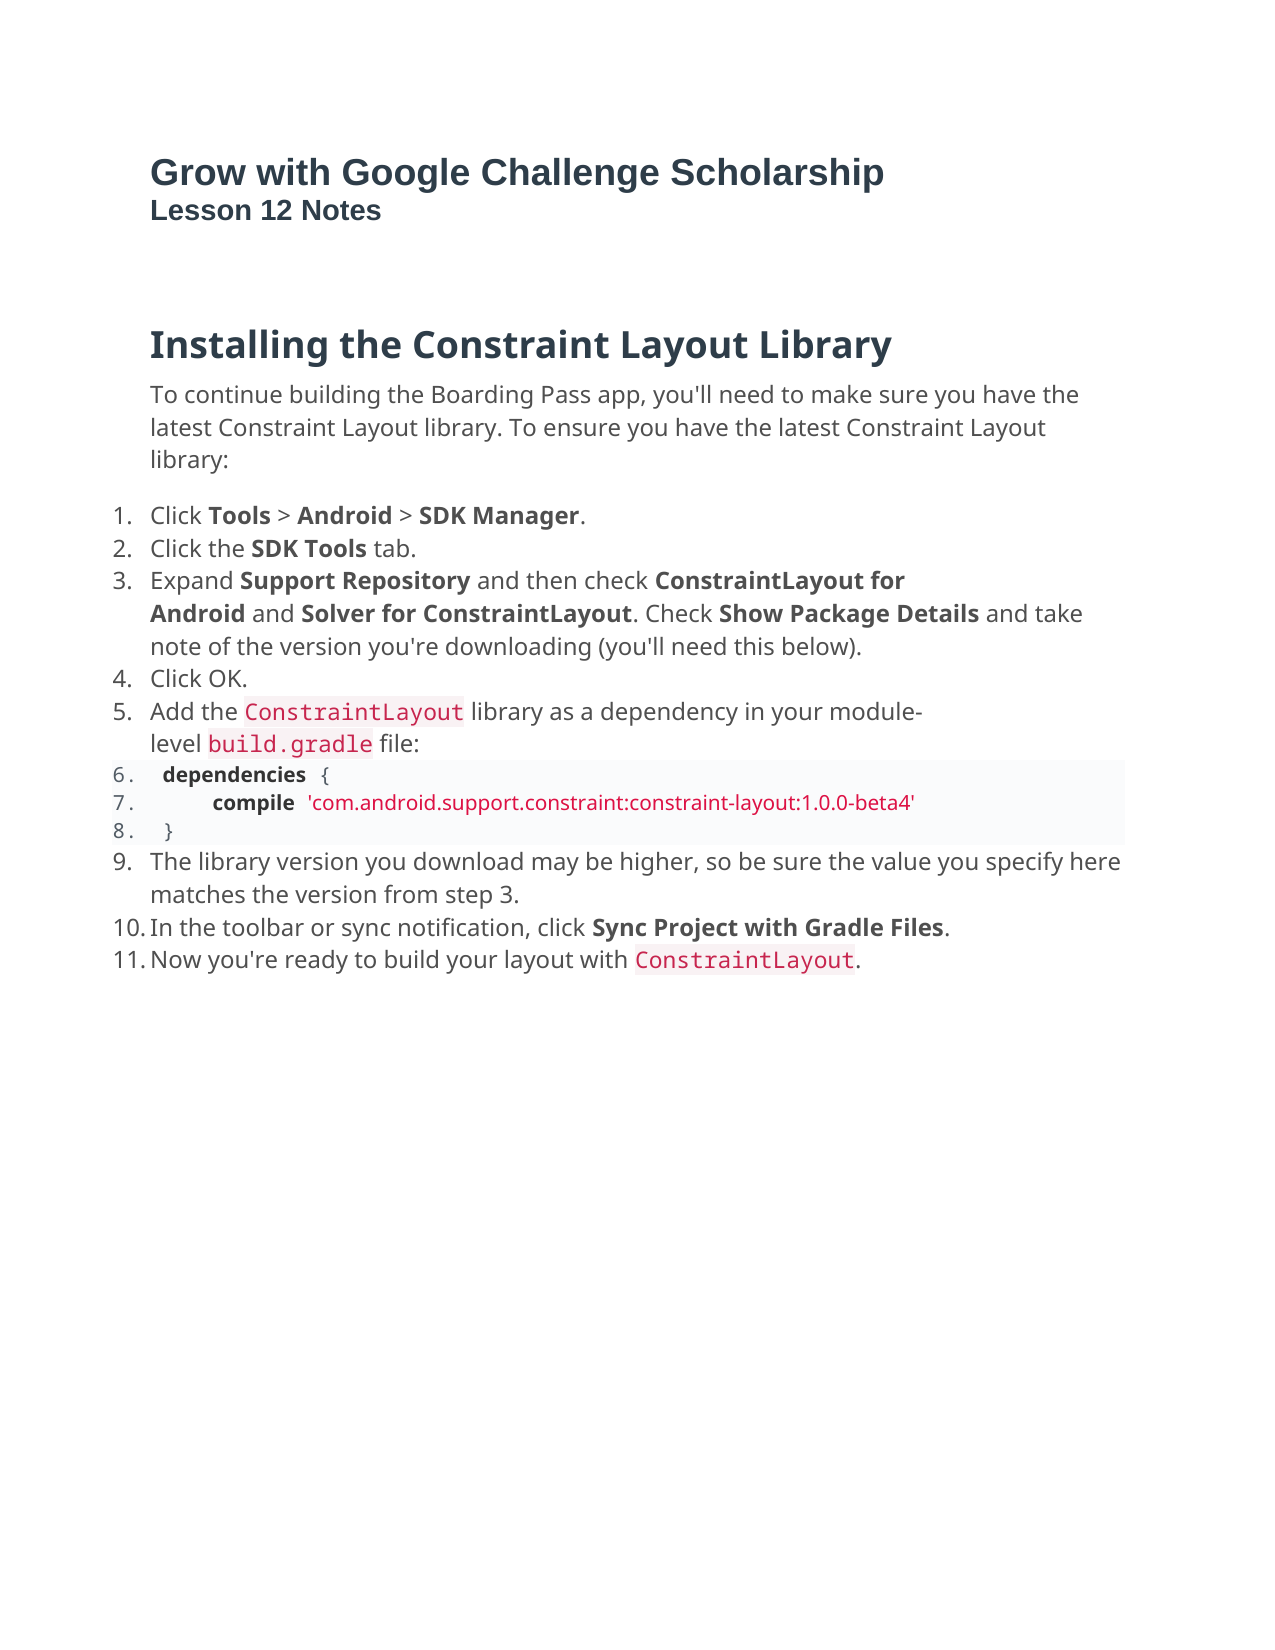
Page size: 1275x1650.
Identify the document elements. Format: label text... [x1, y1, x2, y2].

text Grow with Google Challenge Scholarship [150, 150, 1125, 193]
list Click Tools > Android > SDK Manager. [112, 499, 1125, 532]
list Add the ConstraintLayout library as a dependency in your module-level build.gradle file: [112, 694, 1125, 760]
list The library version you download may be higher, so be sure the value you specify here matches the version from step 3. [112, 845, 1125, 910]
list Expand Support Repository and then check ConstraintLayout for Android and Solver for ConstraintLayout. Check Show Package Details and take note of the version you're downloading (you'll need this below). [112, 564, 1125, 662]
list dependencies { [112, 760, 1125, 788]
list } [112, 817, 1125, 845]
list Click OK. [112, 662, 1125, 694]
text Installing the Constraint Layout Library [150, 319, 1125, 370]
list Click the SDK Tools tab. [112, 532, 1125, 564]
text To continue building the Boarding Pass app, you'll need to make sure you have the latest Constraint Layout library. To ensure you have the latest Constraint Layout library: [150, 378, 1125, 476]
list In the toolbar or sync notification, click Sync Project with Gradle Files. [112, 910, 1125, 943]
list compile 'com.android.support.constraint:constraint-layout:1.0.0-beta4' [112, 788, 1125, 817]
list Now you're ready to build your layout with ConstraintLayout. [112, 943, 1125, 976]
text Lesson 12 Notes [150, 193, 1125, 227]
